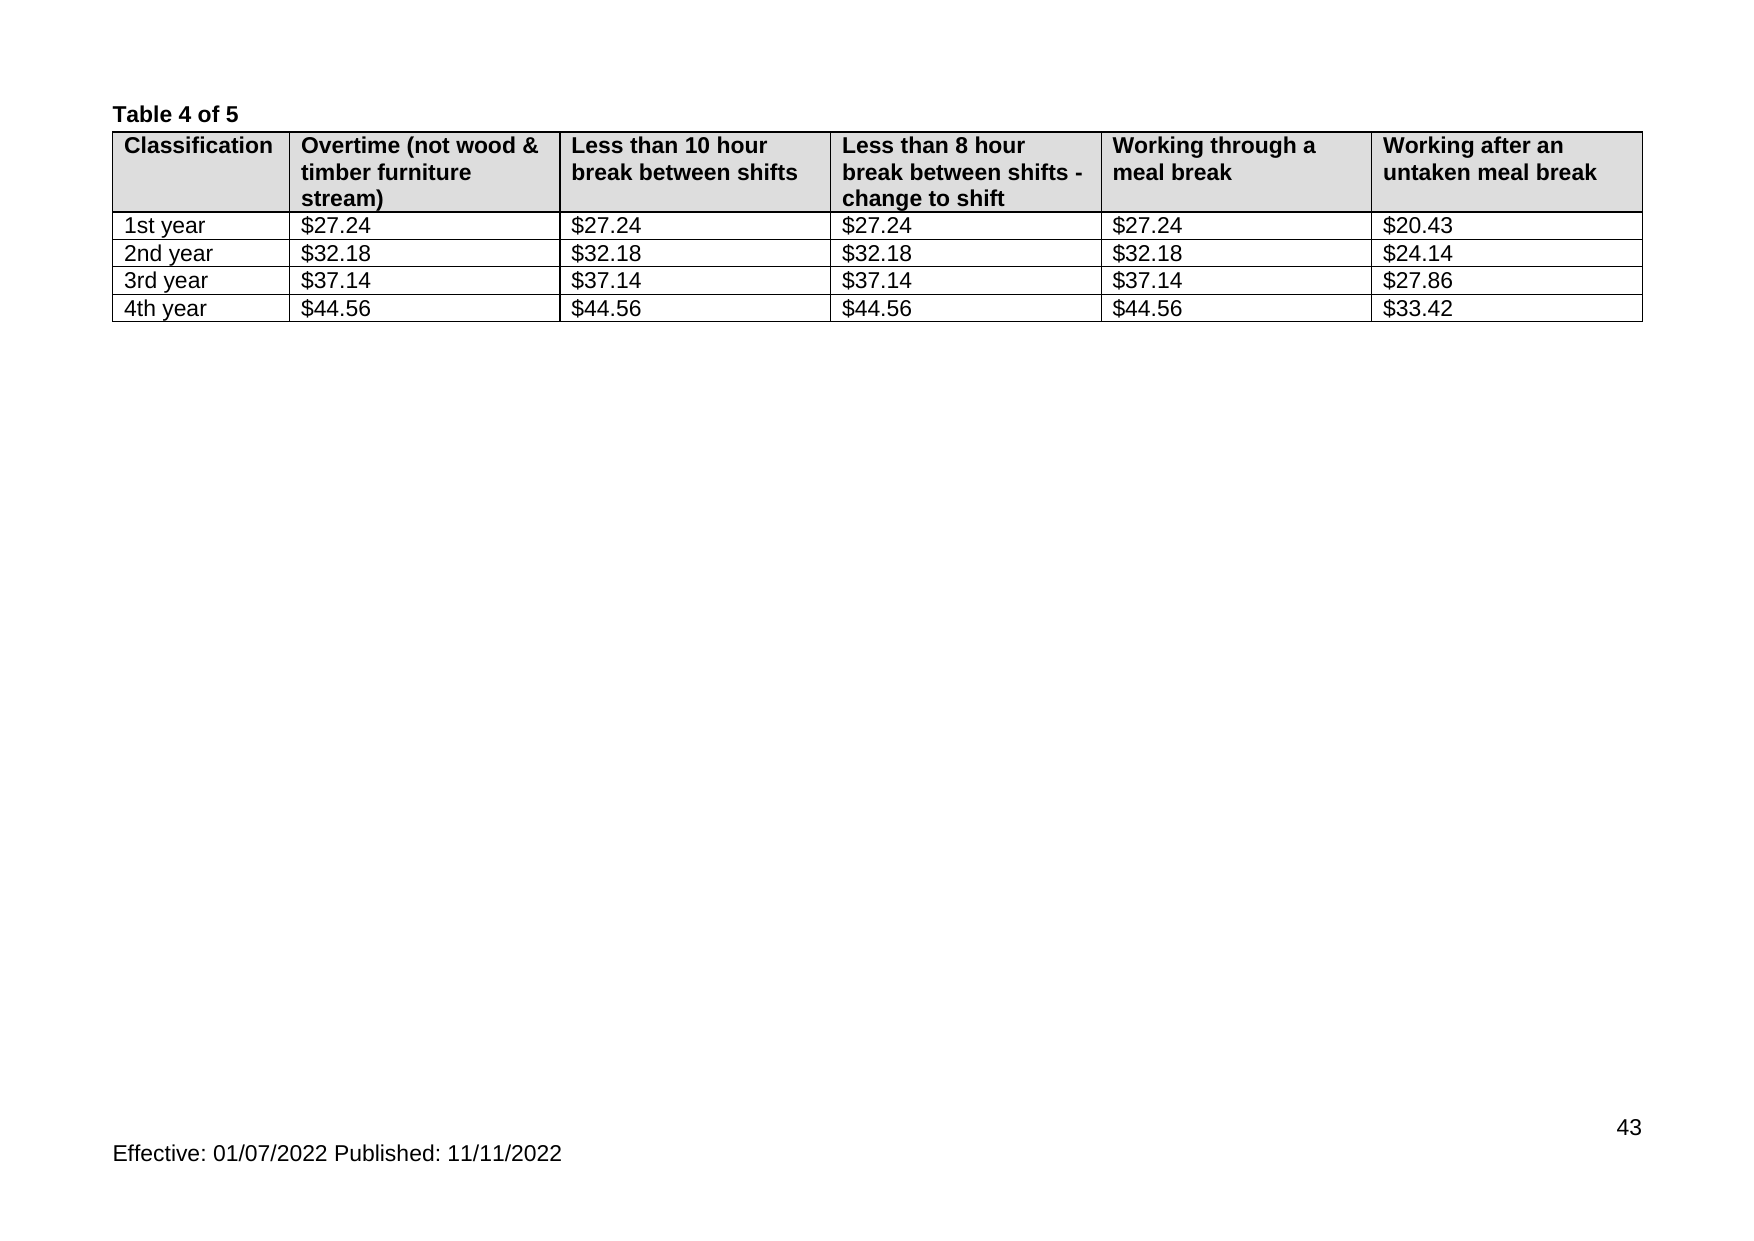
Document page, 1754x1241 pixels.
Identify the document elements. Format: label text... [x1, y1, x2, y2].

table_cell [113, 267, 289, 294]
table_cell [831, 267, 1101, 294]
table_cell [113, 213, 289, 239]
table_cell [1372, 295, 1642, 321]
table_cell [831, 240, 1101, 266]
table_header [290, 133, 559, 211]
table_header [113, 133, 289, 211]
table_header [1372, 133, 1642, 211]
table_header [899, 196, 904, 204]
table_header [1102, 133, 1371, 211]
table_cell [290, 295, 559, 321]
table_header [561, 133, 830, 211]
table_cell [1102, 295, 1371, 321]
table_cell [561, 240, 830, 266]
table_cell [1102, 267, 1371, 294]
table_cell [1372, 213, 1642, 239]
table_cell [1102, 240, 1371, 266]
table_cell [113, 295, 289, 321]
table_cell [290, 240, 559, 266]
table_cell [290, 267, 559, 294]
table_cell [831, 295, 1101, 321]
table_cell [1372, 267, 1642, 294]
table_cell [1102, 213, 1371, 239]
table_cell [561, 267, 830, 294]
text Table 4 of 5 [112, 101, 1642, 127]
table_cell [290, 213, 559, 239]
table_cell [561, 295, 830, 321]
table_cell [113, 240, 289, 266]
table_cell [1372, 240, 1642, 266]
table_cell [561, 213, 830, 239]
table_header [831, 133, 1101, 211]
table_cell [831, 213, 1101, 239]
